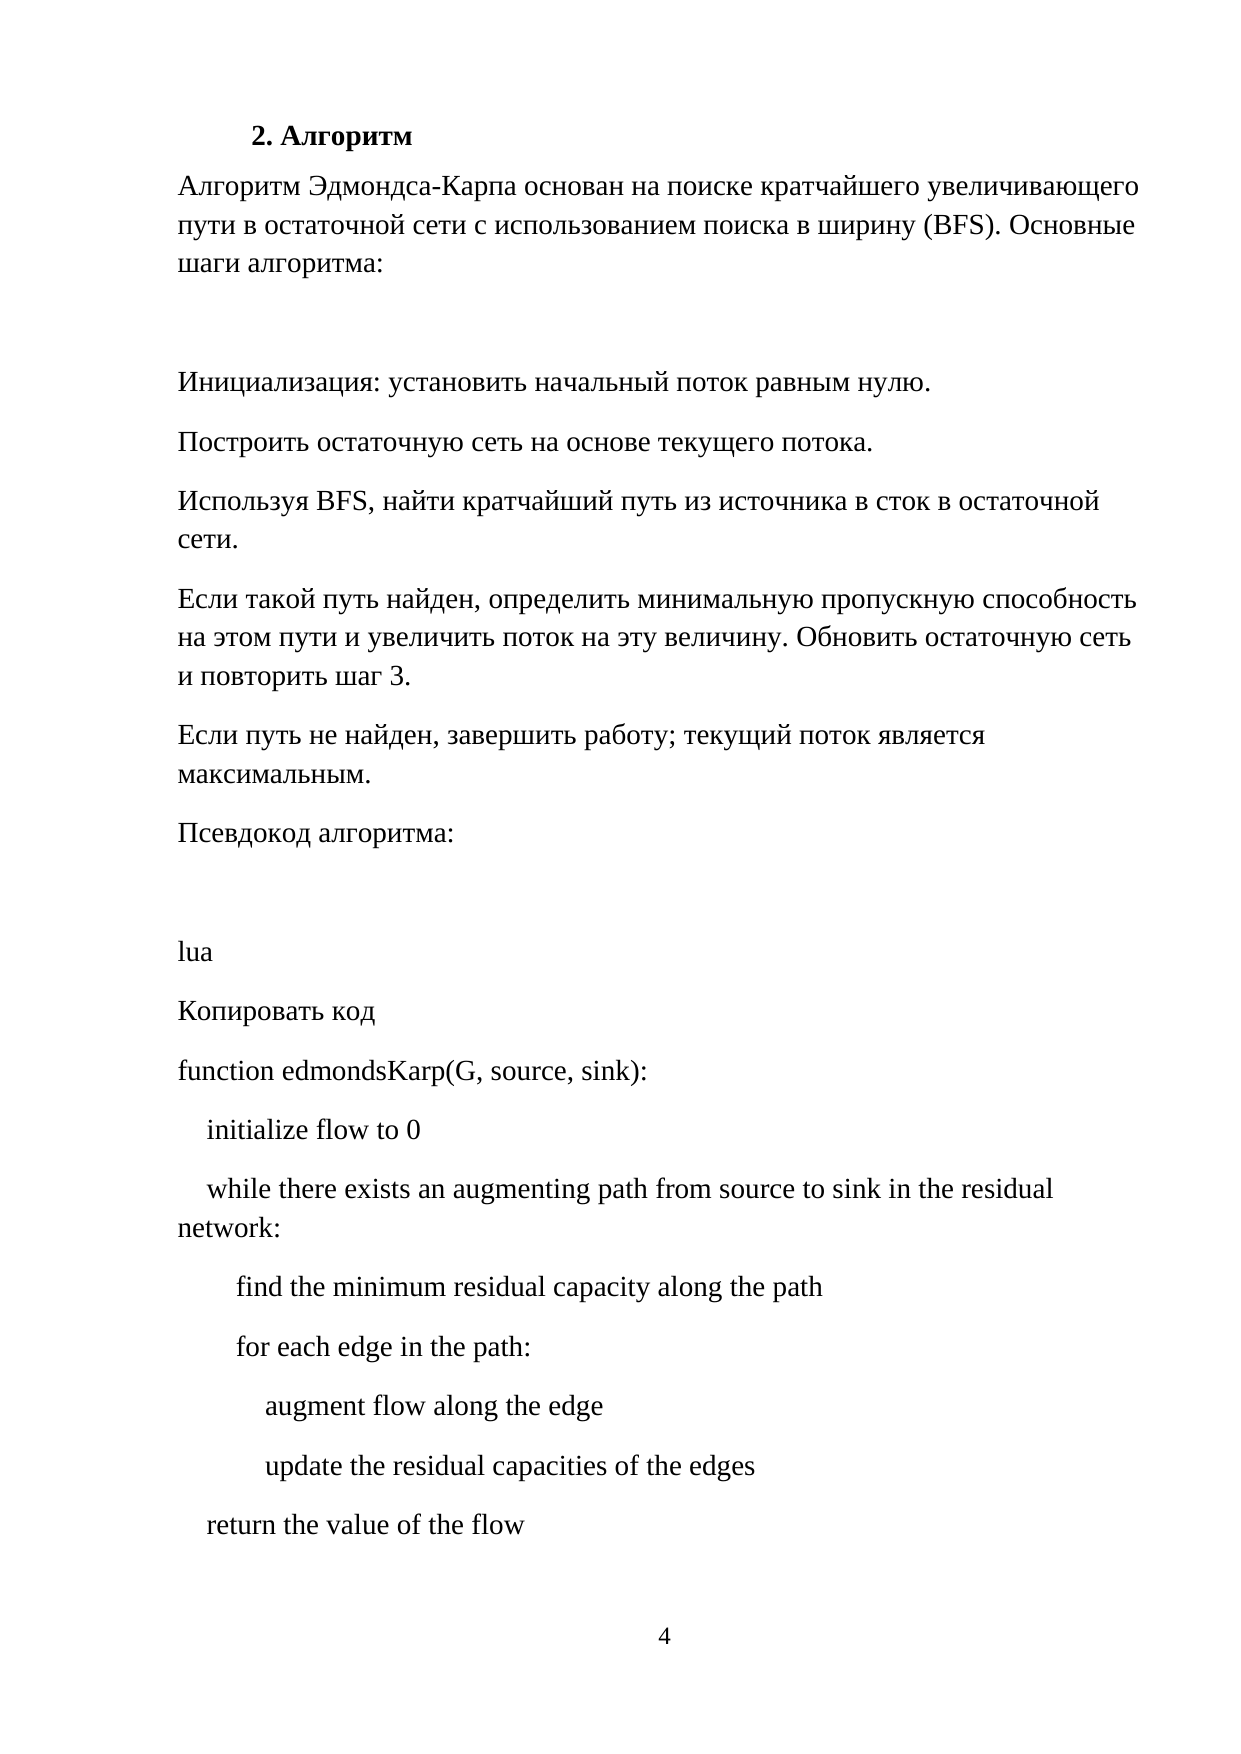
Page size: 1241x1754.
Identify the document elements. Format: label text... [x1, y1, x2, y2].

text while there exists an augmenting path from source to sink in the residual network: [177, 1172, 1152, 1244]
subtitle 2. Алгоритм [177, 118, 1152, 152]
text Используя BFS, найти кратчайший путь из источника в сток в остаточной сети. [177, 483, 1152, 555]
text lua [177, 934, 1152, 968]
text Алгоритм Эдмондса-Карпа основан на поиске кратчайшего увеличивающего пути в остаточной сети с использованием поиска в ширину (BFS). Основные шаги алгоритма: [177, 168, 1152, 279]
text Построить остаточную сеть на основе текущего потока. [177, 424, 1152, 457]
text Если путь не найден, завершить работу; текущий поток является максимальным. [177, 717, 1152, 789]
text Инициализация: установить начальный поток равным нулю. [177, 364, 1152, 398]
text for each edge in the path: [177, 1329, 1152, 1362]
text augment flow along the edge [177, 1388, 1152, 1422]
text Если такой путь найден, определить минимальную пропускную способность на этом пути и увеличить поток на эту величину. Обновить остаточную сеть и повторить шаг 3. [177, 581, 1152, 692]
text function edmondsKarp(G, source, sink): [177, 1053, 1152, 1086]
text return the value of the flow [177, 1507, 1152, 1541]
text initialize flow to 0 [177, 1112, 1152, 1146]
text find the minimum residual capacity along the path [177, 1269, 1152, 1303]
text Копировать код [177, 993, 1152, 1027]
text Псевдокод алгоритма: [177, 815, 1152, 849]
text update the residual capacities of the edges [177, 1448, 1152, 1481]
